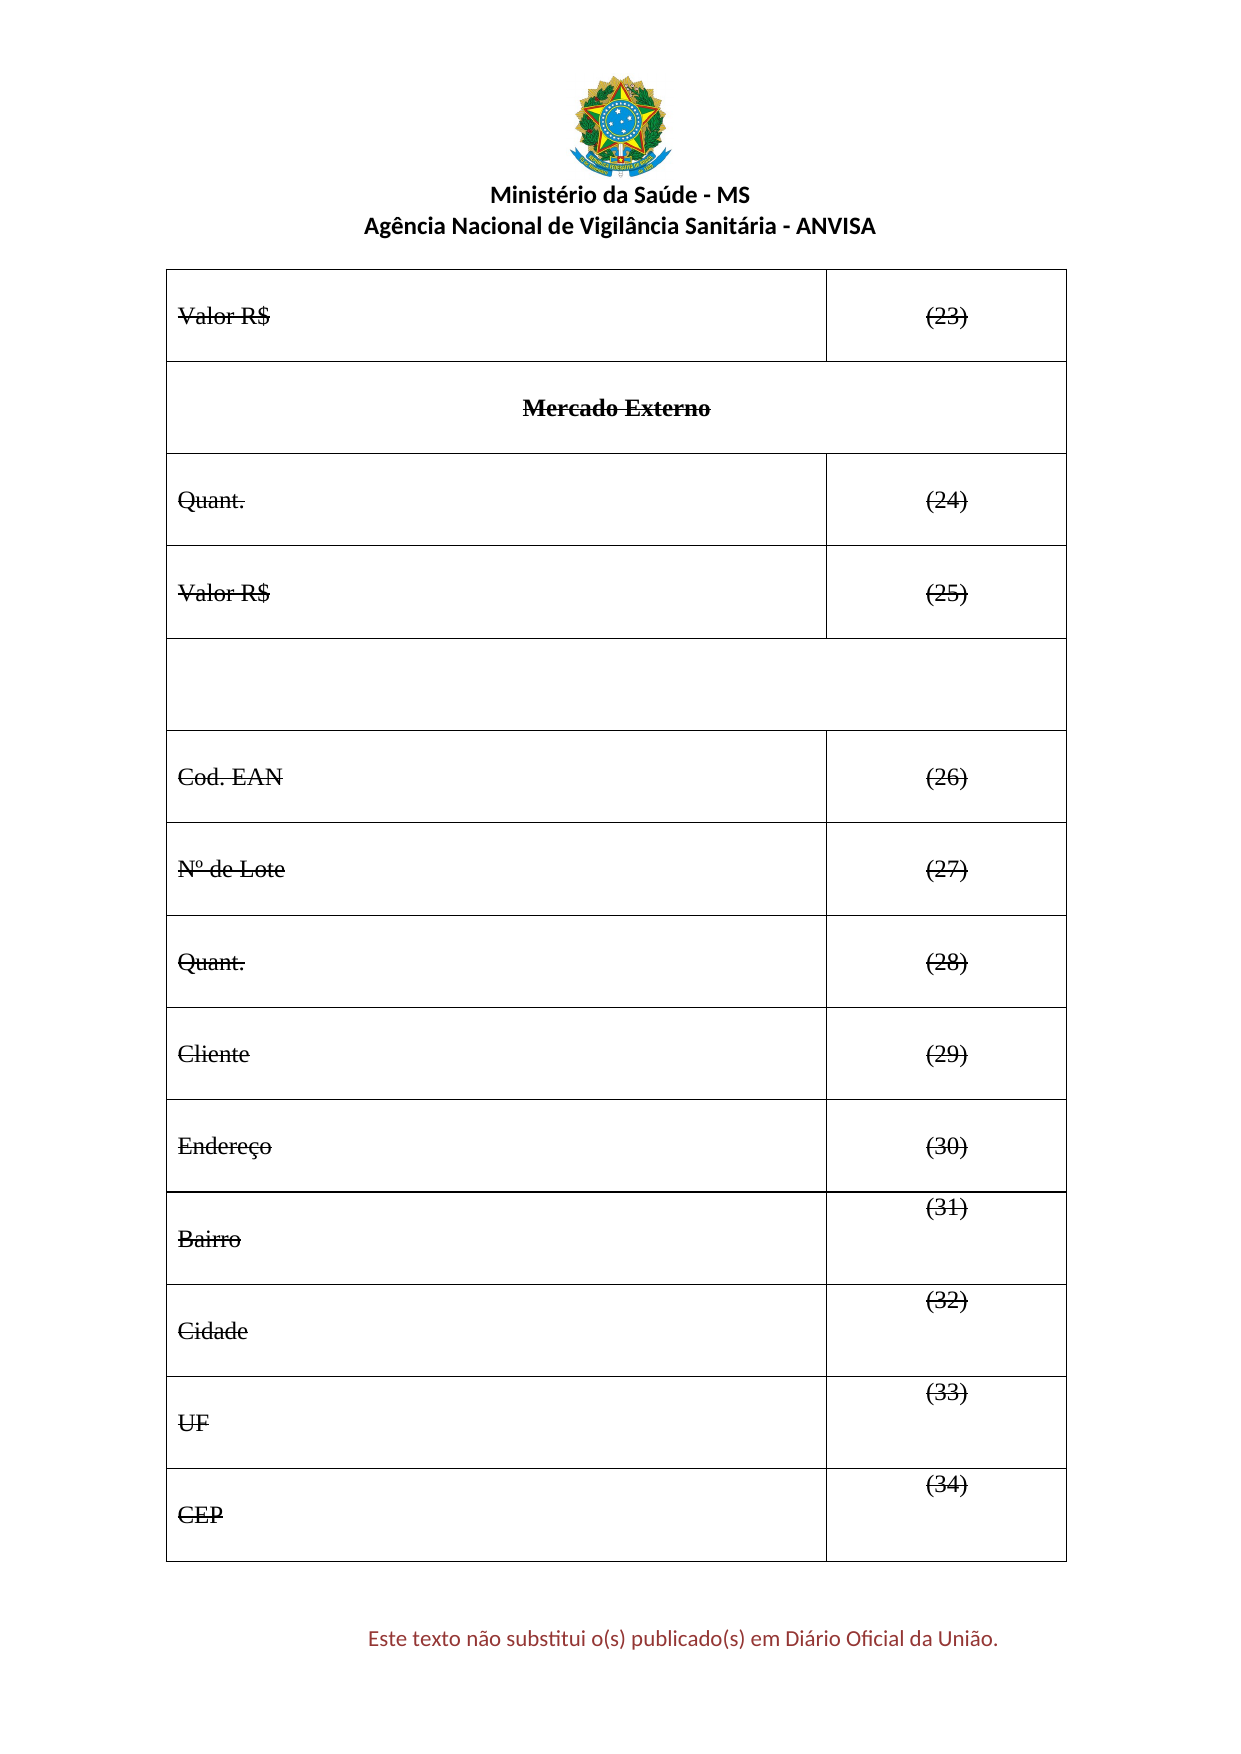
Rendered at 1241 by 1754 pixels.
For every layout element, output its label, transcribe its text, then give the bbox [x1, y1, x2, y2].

table_cell Cidade [167, 1285, 826, 1376]
table_cell (28) [827, 916, 1066, 1007]
table_cell (31) [827, 1193, 1066, 1284]
table_cell Bairro [167, 1193, 826, 1284]
table_cell (23) [827, 270, 1066, 361]
table_cell Nº de Lote [167, 823, 826, 914]
table_cell (34) [827, 1469, 1066, 1561]
table_cell Cliente [167, 1008, 826, 1099]
table_cell Quant. [167, 916, 826, 1007]
table_cell Cod. EAN [167, 731, 826, 822]
table_cell (30) [827, 1100, 1066, 1191]
table_cell (24) [827, 454, 1066, 545]
table_cell Valor R$ [167, 546, 826, 638]
table_cell (25) [827, 546, 1066, 638]
table_cell (32) [827, 1285, 1066, 1376]
table_cell (29) [827, 1008, 1066, 1099]
table_cell (27) [827, 823, 1066, 914]
table_cell (26) [827, 731, 1066, 822]
table_cell Endereço [167, 1100, 826, 1191]
table_cell Valor R$ [167, 270, 826, 361]
picture [566, 73, 675, 180]
table_cell Mercado Externo [167, 362, 1066, 453]
table_cell Quant. [167, 454, 826, 545]
table_cell CEP [167, 1469, 826, 1561]
table_cell (33) [827, 1377, 1066, 1468]
table_cell UF [167, 1377, 826, 1468]
table_cell [167, 639, 1066, 730]
